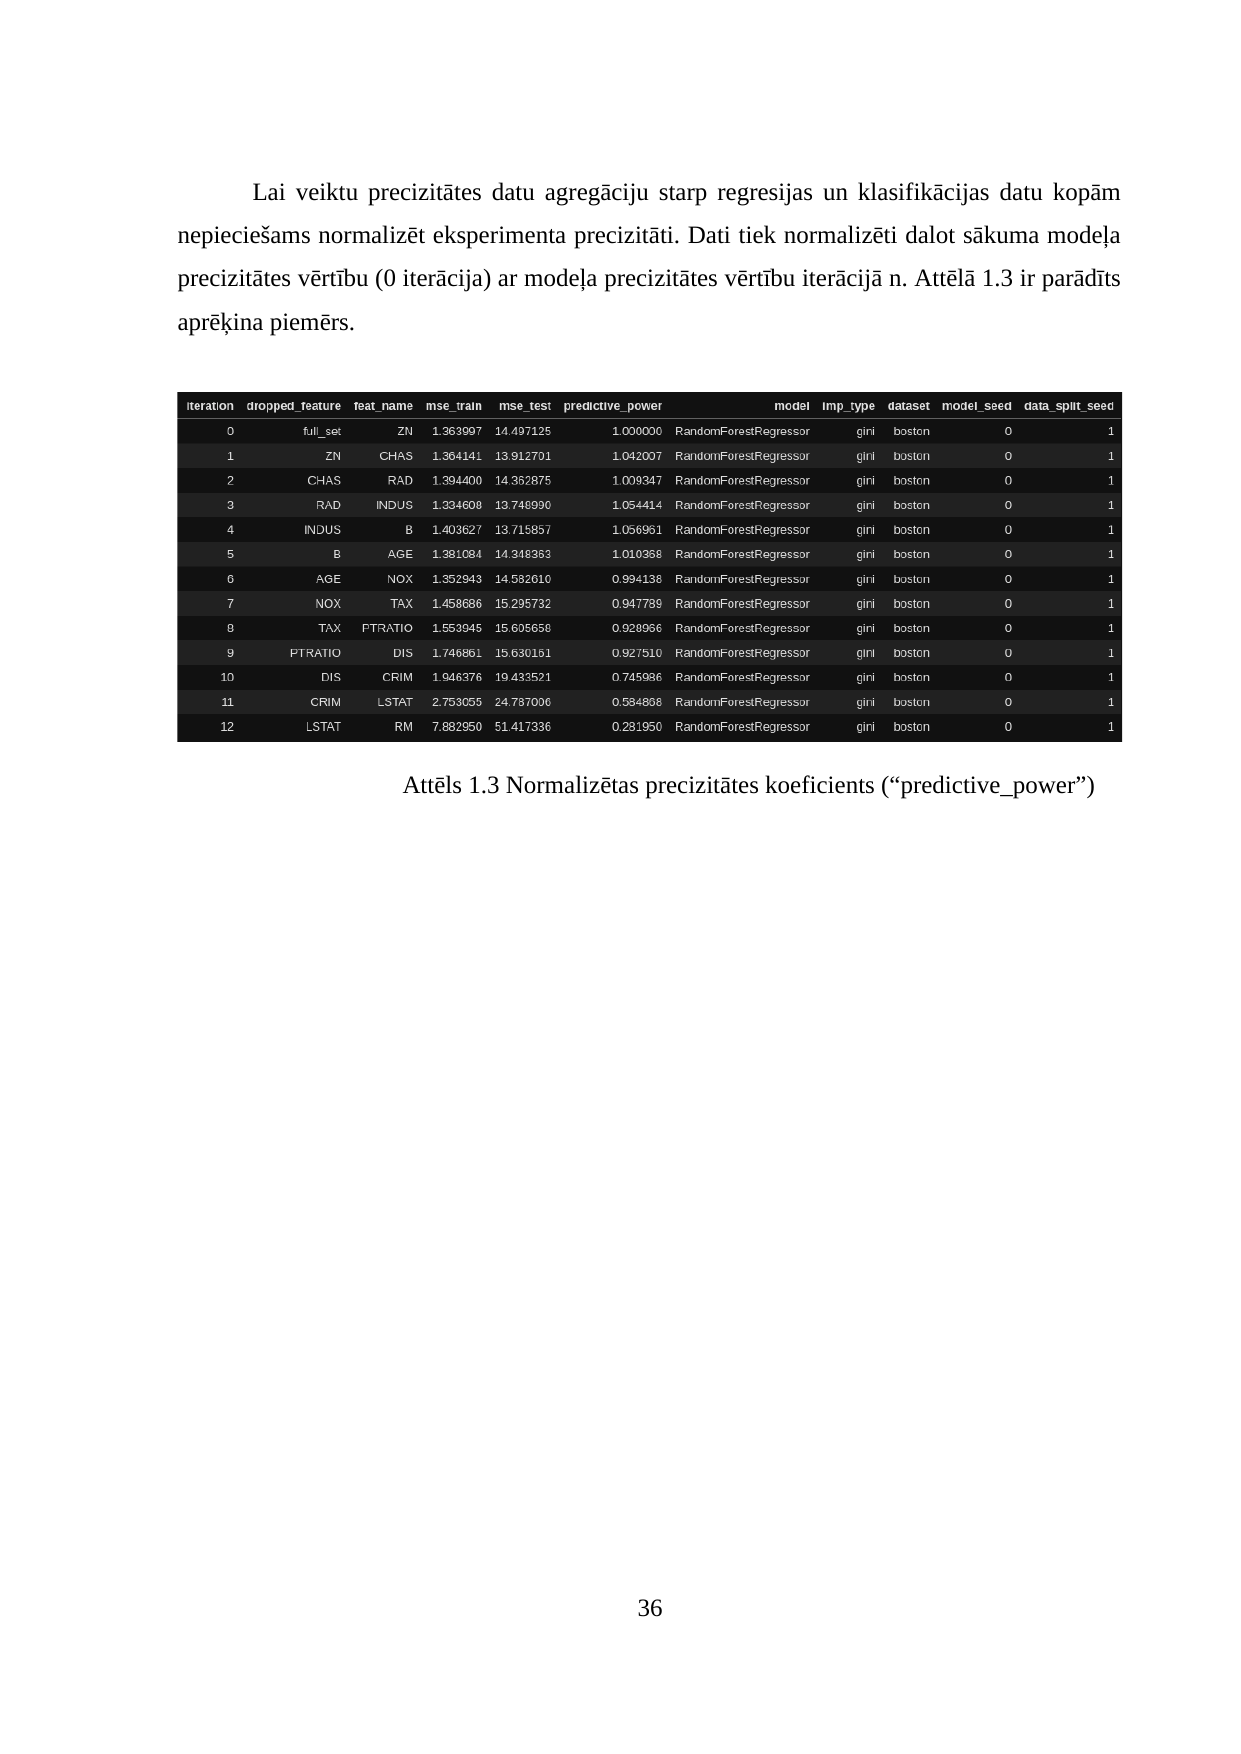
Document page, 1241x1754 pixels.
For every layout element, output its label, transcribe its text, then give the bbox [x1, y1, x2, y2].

picture [177, 392, 1123, 742]
text Lai veiktu precizitātes datu agregāciju starp regresijas un klasifikācijas datu kopām nepieciešams normalizēt eksperimenta precizitāti. Dati tiek normalizēti dalot sākuma modeļa precizitātes vērtību (0 iterācija) ar modeļa precizitātes vērtību iterācijā n. Attēlā 1.3 ir parādīts aprēķina piemērs. [177, 177, 1122, 335]
text Attēls 1.3 Normalizētas precizitātes koeficients (“predictive_power”) [177, 742, 1122, 799]
